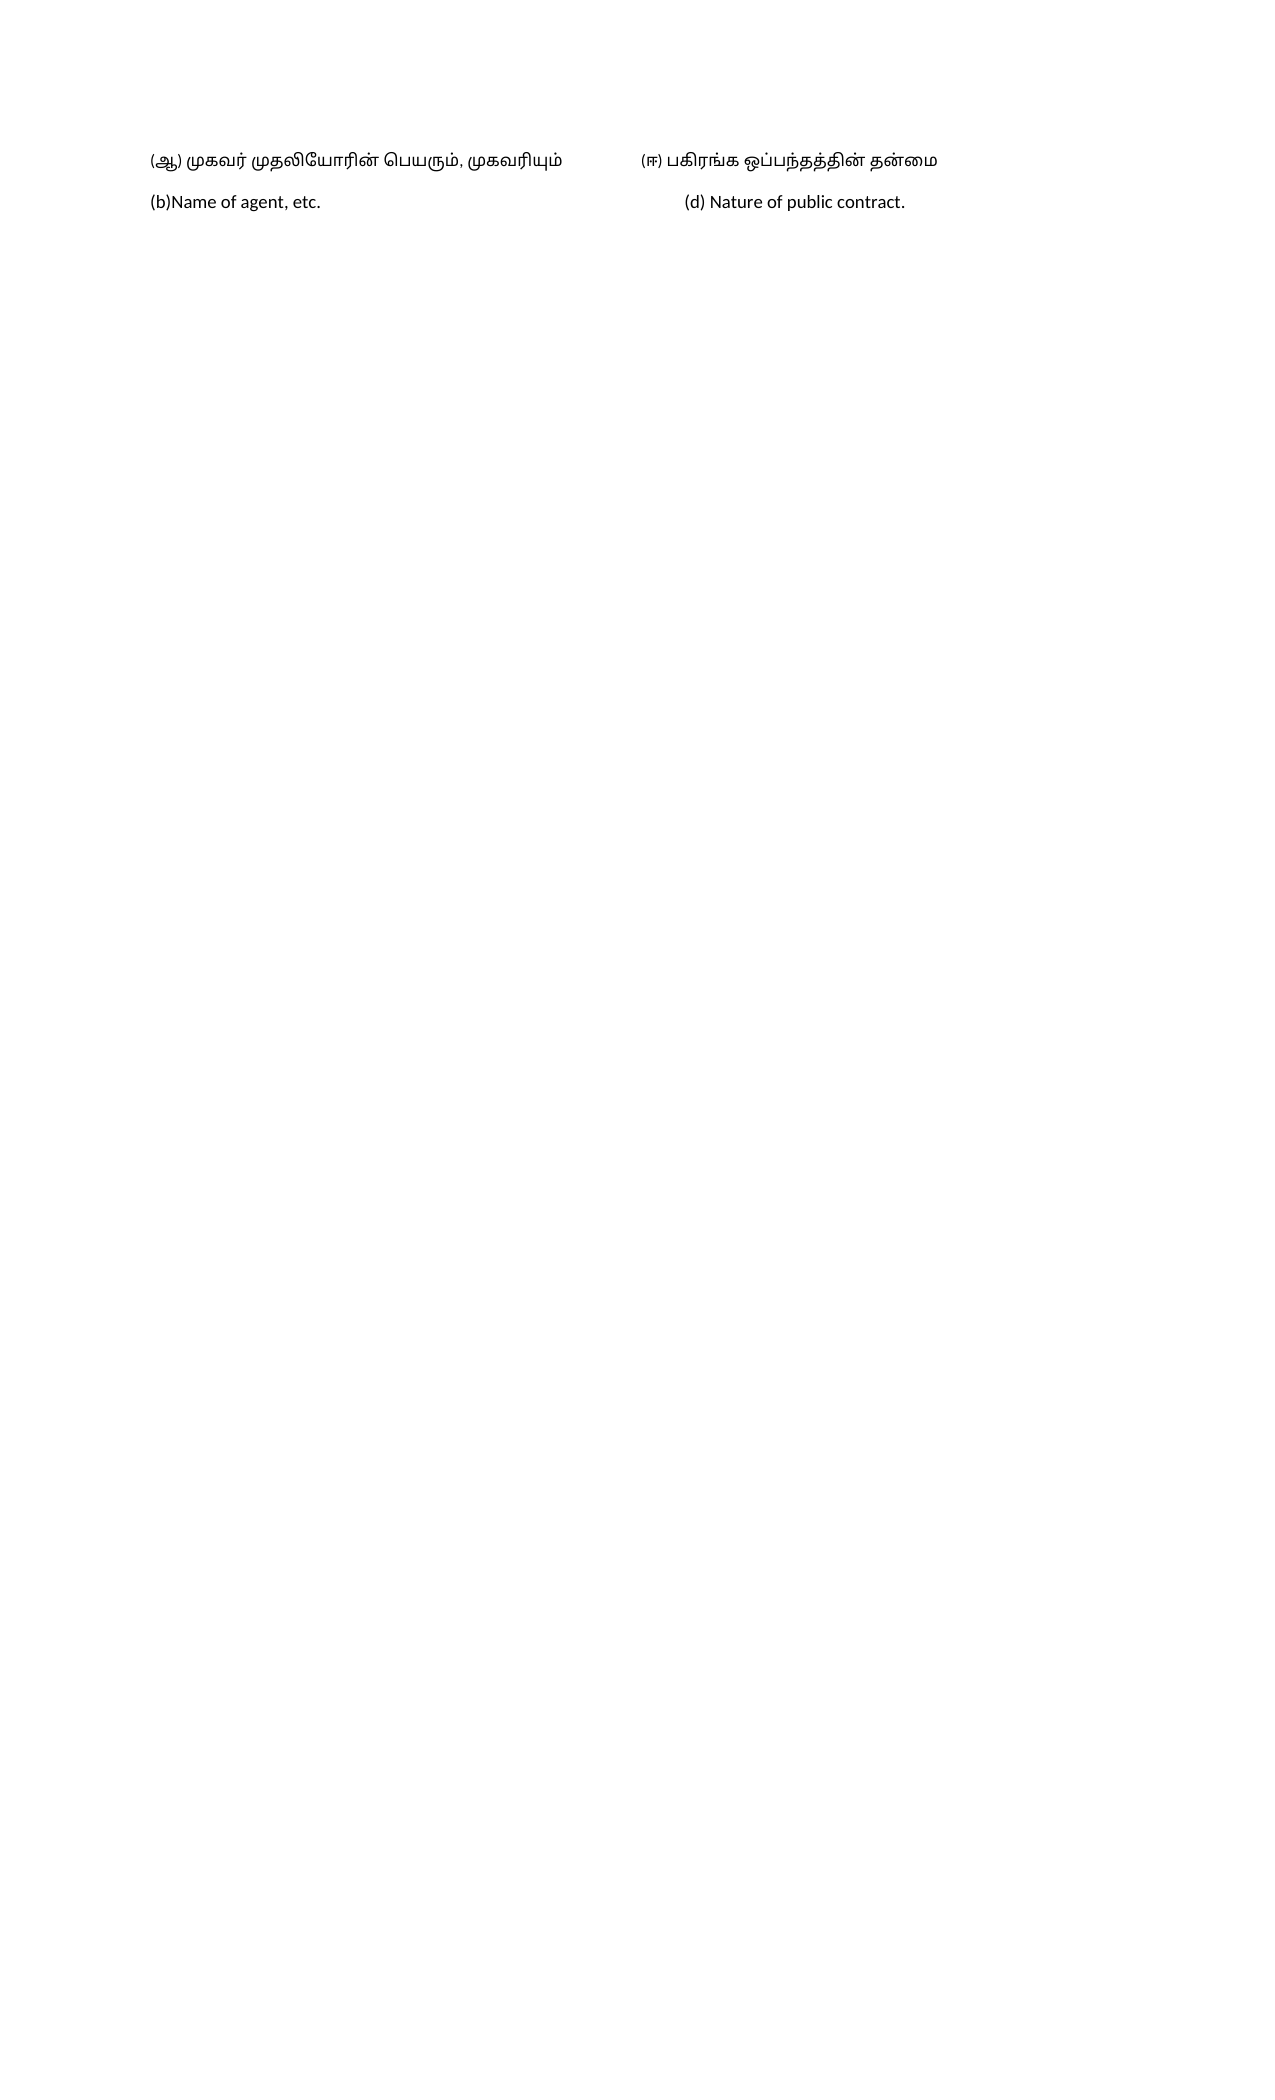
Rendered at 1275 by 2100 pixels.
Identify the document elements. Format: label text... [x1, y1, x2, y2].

text (b)Name of agent, etc. (d) Nature of public contract. [150, 191, 1125, 214]
text (ஆ) முகவர் முதலியோரின் பெயரும், முகவரியும் (ஈ) பகிரங்க ஒப்பந்தத்தின் தன்மை [150, 150, 1125, 172]
